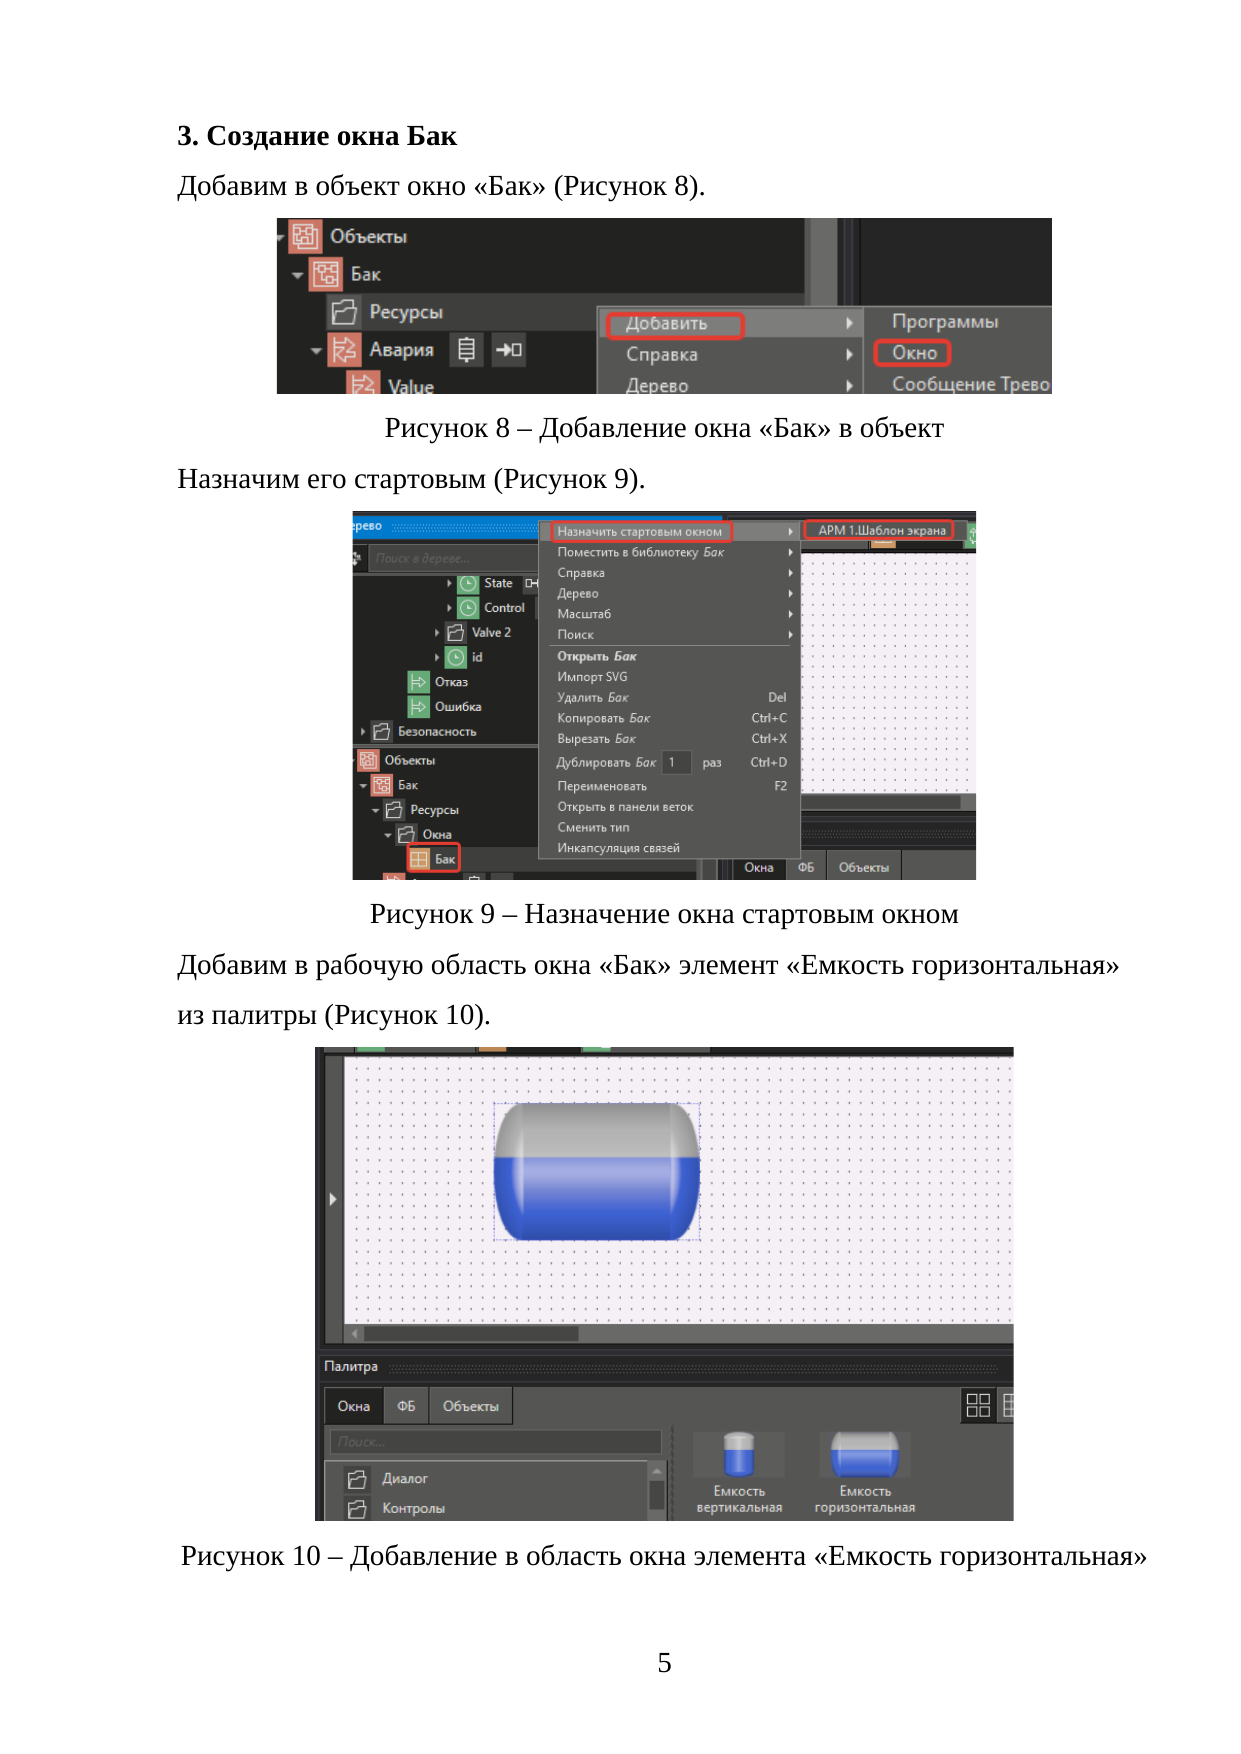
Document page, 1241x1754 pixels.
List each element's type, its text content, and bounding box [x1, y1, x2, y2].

picture [276, 218, 1052, 394]
text Назначим его стартовым (Рисунок 9). [177, 461, 1152, 494]
text Добавим в рабочую область окна «Бак» элемент «Емкость горизонтальная» из палитры (Рисунок 10). [177, 947, 1152, 1031]
text Рисунок 10 – Добавление в область окна элемента «Емкость горизонтальная» [177, 1538, 1152, 1571]
text Рисунок 8 – Добавление окна «Бак» в объект [177, 410, 1152, 444]
picture [315, 1047, 1014, 1521]
text Рисунок 9 – Назначение окна стартовым окном [177, 897, 1152, 930]
text 3. Создание окна Бак [177, 118, 1152, 152]
text Добавим в объект окно «Бак» (Рисунок 8). [177, 168, 1152, 202]
picture [352, 511, 977, 880]
